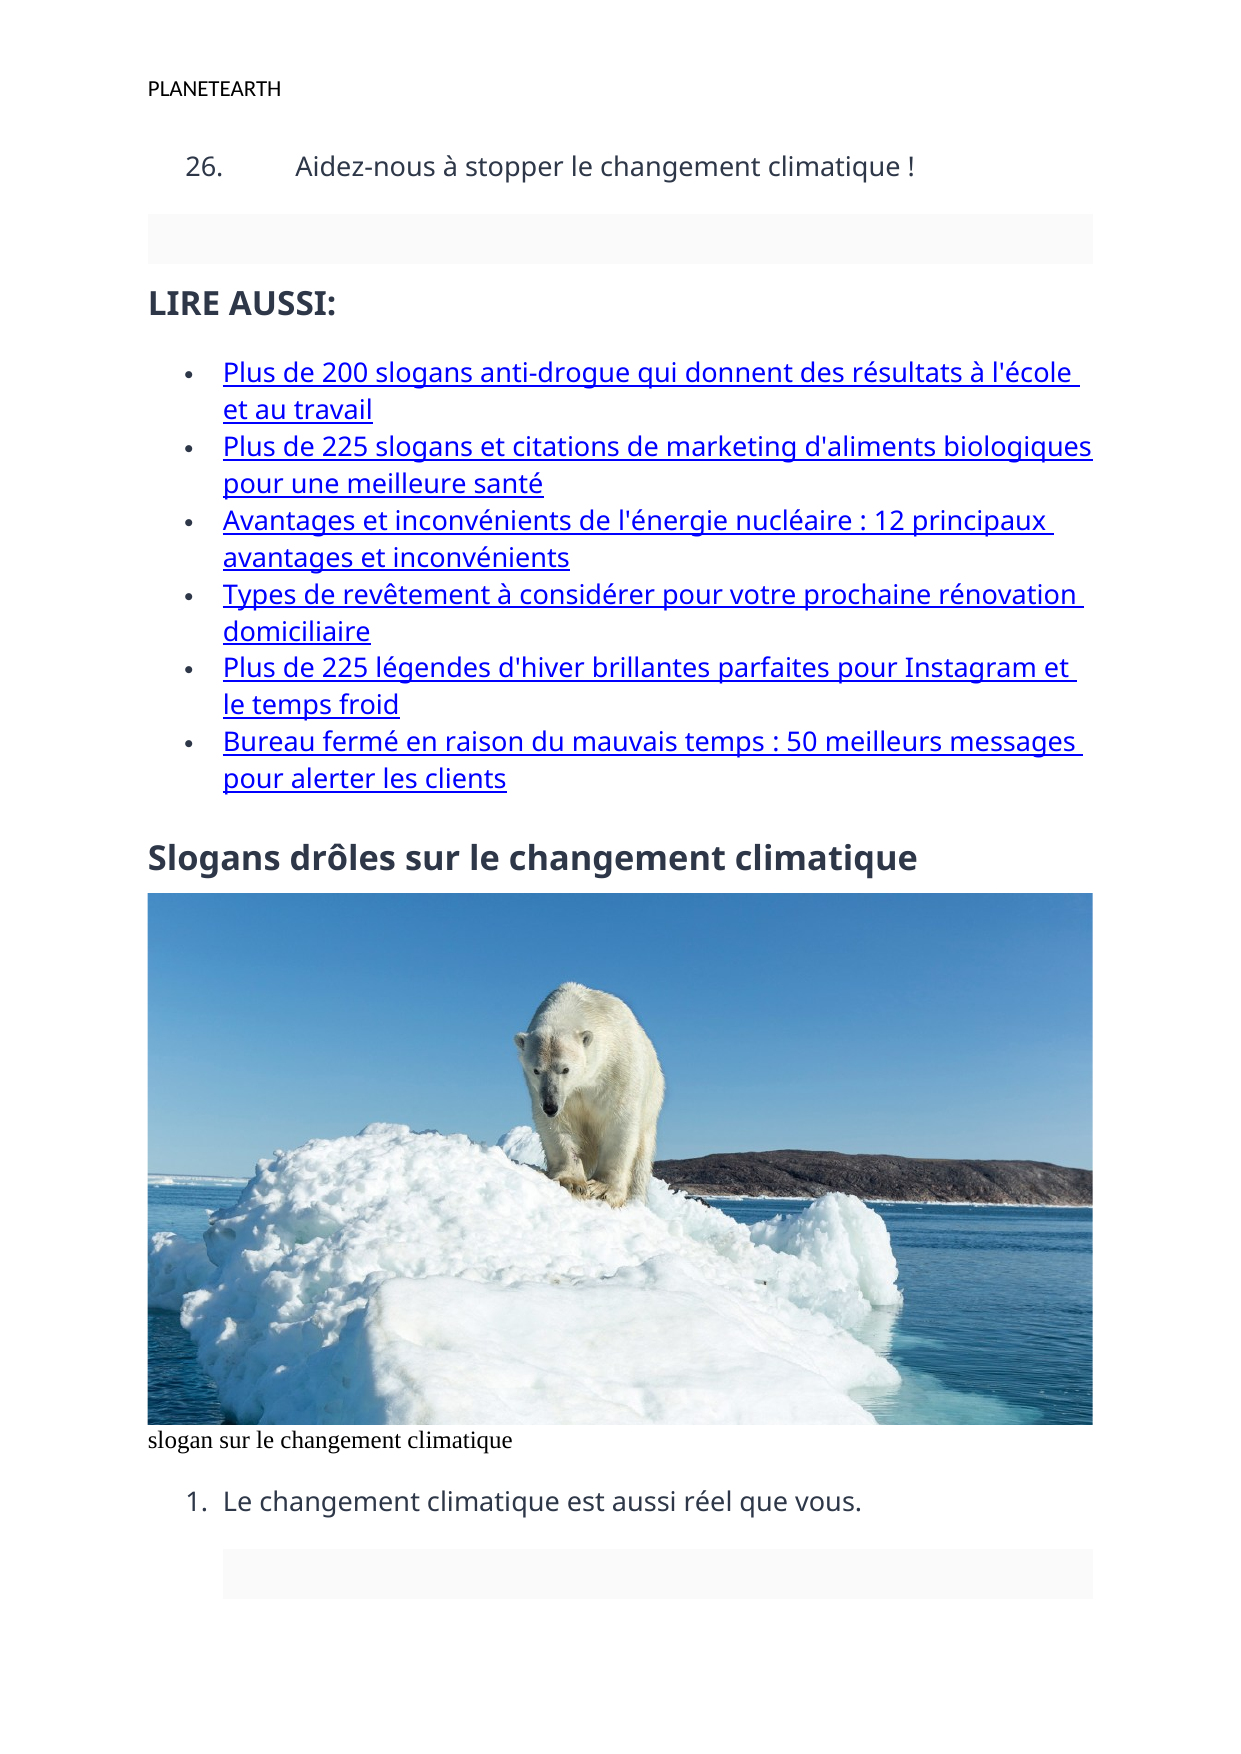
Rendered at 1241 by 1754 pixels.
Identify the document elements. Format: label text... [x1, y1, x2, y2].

text LIRE AUSSI: [148, 279, 1093, 325]
list Plus de 200 slogans anti-drogue qui donnent des résultats à l'école et au travail [185, 354, 1093, 428]
list Aidez-nous à stopper le changement climatique ! [185, 148, 1093, 184]
list Bureau fermé en raison du mauvais temps : 50 meilleurs messages pour alerter les clients [185, 723, 1093, 796]
list Avantages et inconvénients de l'énergie nucléaire : 12 principaux avantages et inconvénients [185, 501, 1093, 575]
list Plus de 225 légendes d'hiver brillantes parfaites pour Instagram et le temps froid [185, 649, 1093, 723]
list Types de revêtement à considérer pour votre prochaine rénovation domiciliaire [185, 575, 1093, 649]
list Plus de 225 slogans et citations de marketing d'aliments biologiques pour une meilleure santé [185, 428, 1093, 501]
picture [147, 893, 1093, 1425]
text Slogans drôles sur le changement climatique [148, 834, 1093, 881]
list Le changement climatique est aussi réel que vous. [185, 1483, 1093, 1520]
text slogan sur le changement climatique [148, 1425, 1093, 1454]
